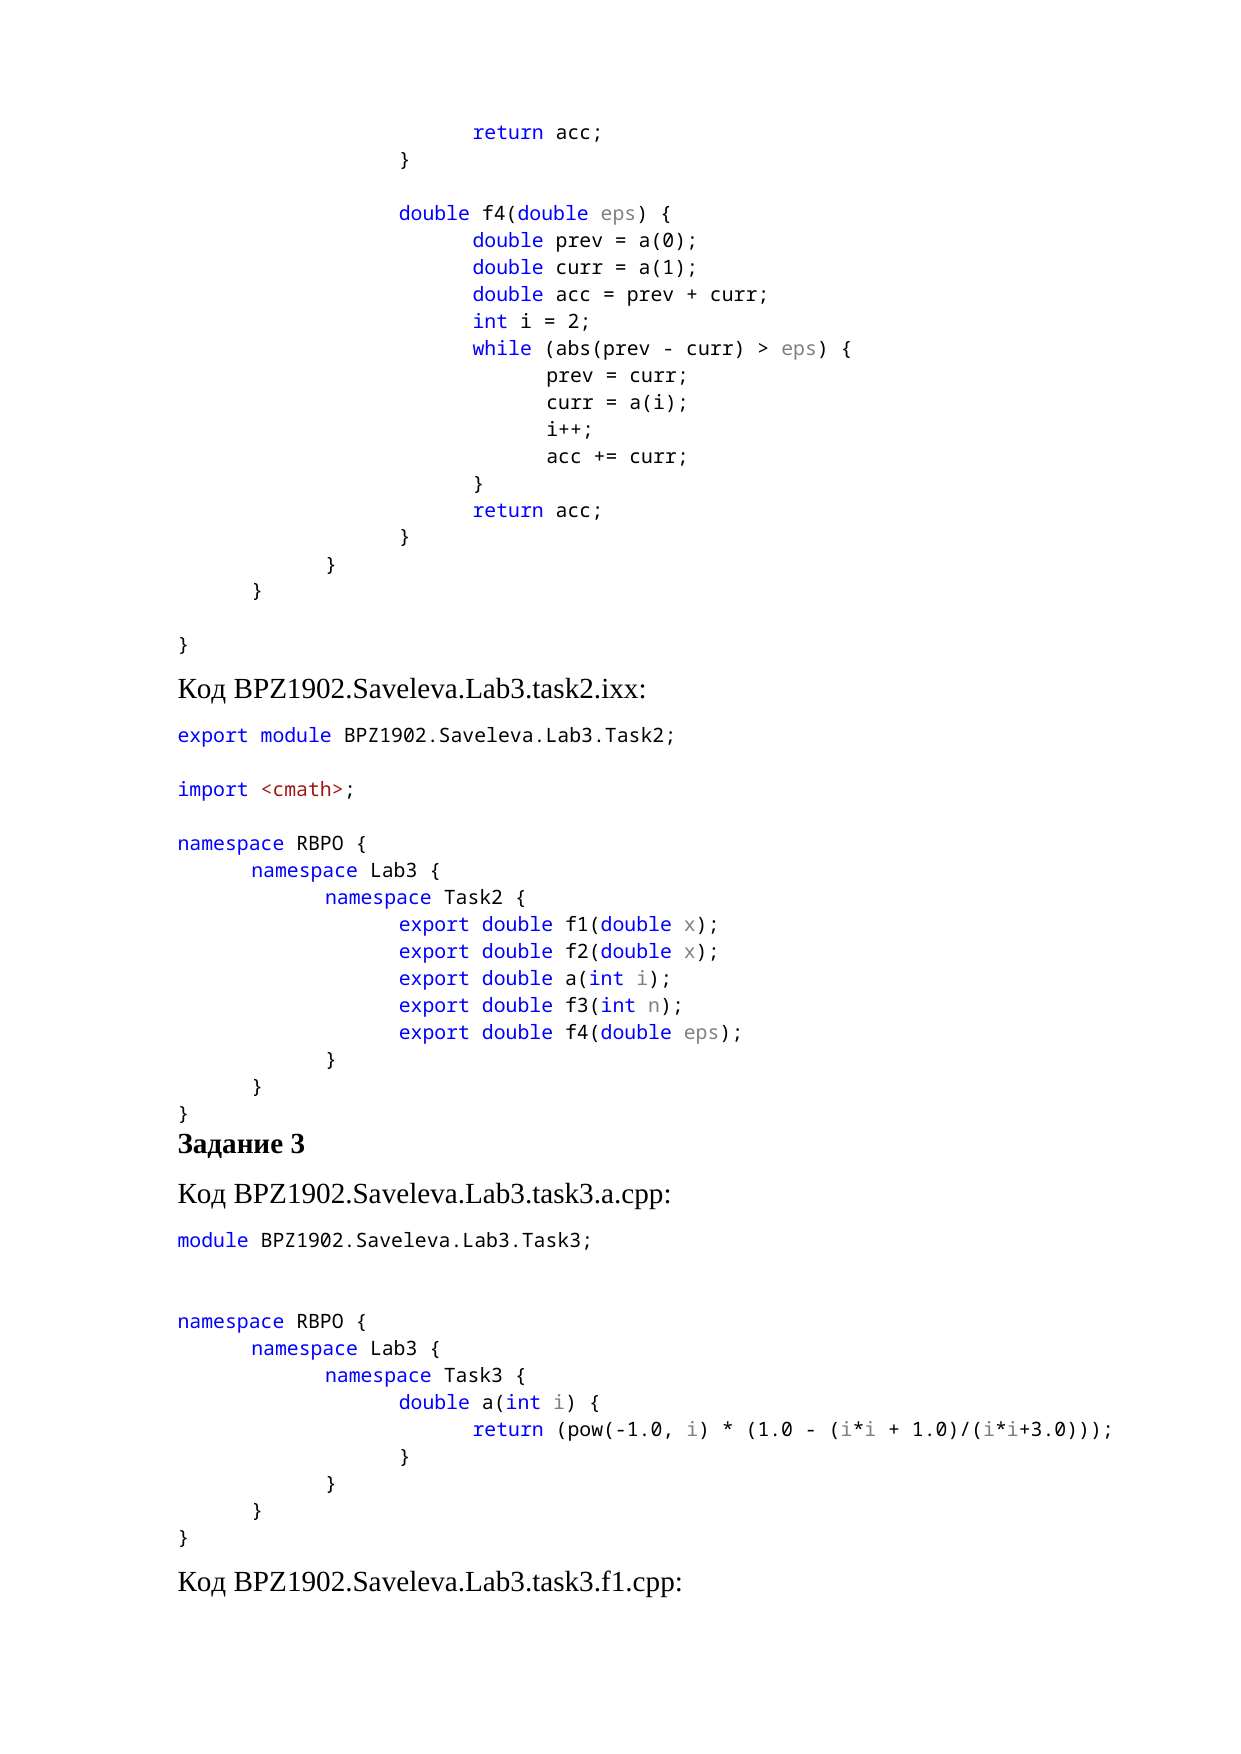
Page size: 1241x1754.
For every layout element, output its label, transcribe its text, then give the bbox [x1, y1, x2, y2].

text Код BPZ1902.Saveleva.Lab3.task3.f1.cpp: [177, 1564, 1152, 1597]
text namespace Lab3 { [177, 856, 1152, 883]
text double prev = a(0); [177, 226, 1152, 253]
text curr = a(i); [177, 388, 1152, 415]
text namespace Lab3 { [177, 1335, 1152, 1362]
text export module BPZ1902.Saveleva.Lab3.Task2; [177, 721, 1152, 748]
text Код BPZ1902.Saveleva.Lab3.task3.a.cpp: [177, 1176, 1152, 1210]
text double curr = a(1); [177, 253, 1152, 280]
text namespace RBPO { [177, 1308, 1152, 1335]
text export double a(int i); [177, 964, 1152, 991]
text double f4(double eps) { [177, 199, 1152, 226]
text acc += curr; [177, 442, 1152, 469]
text } [177, 1045, 1152, 1072]
text Задание 3 [177, 1126, 1152, 1160]
text namespace RBPO { [177, 829, 1152, 856]
text export double f3(int n); [177, 991, 1152, 1018]
text while (abs(prev - curr) > eps) { [177, 334, 1152, 361]
text namespace Task3 { [177, 1362, 1152, 1389]
text } [177, 1523, 1152, 1551]
text return acc; [177, 118, 1152, 145]
text export double f2(double x); [177, 937, 1152, 964]
text } [177, 523, 1152, 550]
text prev = curr; [177, 361, 1152, 388]
text export double f1(double x); [177, 910, 1152, 937]
text export double f4(double eps); [177, 1018, 1152, 1045]
text } [177, 631, 1152, 658]
text module BPZ1902.Saveleva.Lab3.Task3; [177, 1227, 1152, 1254]
text } [177, 1469, 1152, 1497]
text } [177, 1443, 1152, 1469]
text } [177, 469, 1152, 496]
text i++; [177, 415, 1152, 442]
text Код BPZ1902.Saveleva.Lab3.task2.ixx: [177, 671, 1152, 705]
text double a(int i) { [177, 1389, 1152, 1416]
text int i = 2; [177, 307, 1152, 334]
text import <cmath>; [177, 775, 1152, 802]
text double acc = prev + curr; [177, 280, 1152, 307]
text } [177, 1497, 1152, 1523]
text } [177, 550, 1152, 577]
text return acc; [177, 496, 1152, 523]
text } [177, 145, 1152, 172]
text } [177, 1099, 1152, 1126]
text return (pow(-1.0, i) * (1.0 - (i*i + 1.0)/(i*i+3.0))); [177, 1416, 1152, 1443]
text } [177, 577, 1152, 604]
text } [177, 1072, 1152, 1099]
text namespace Task2 { [177, 883, 1152, 910]
